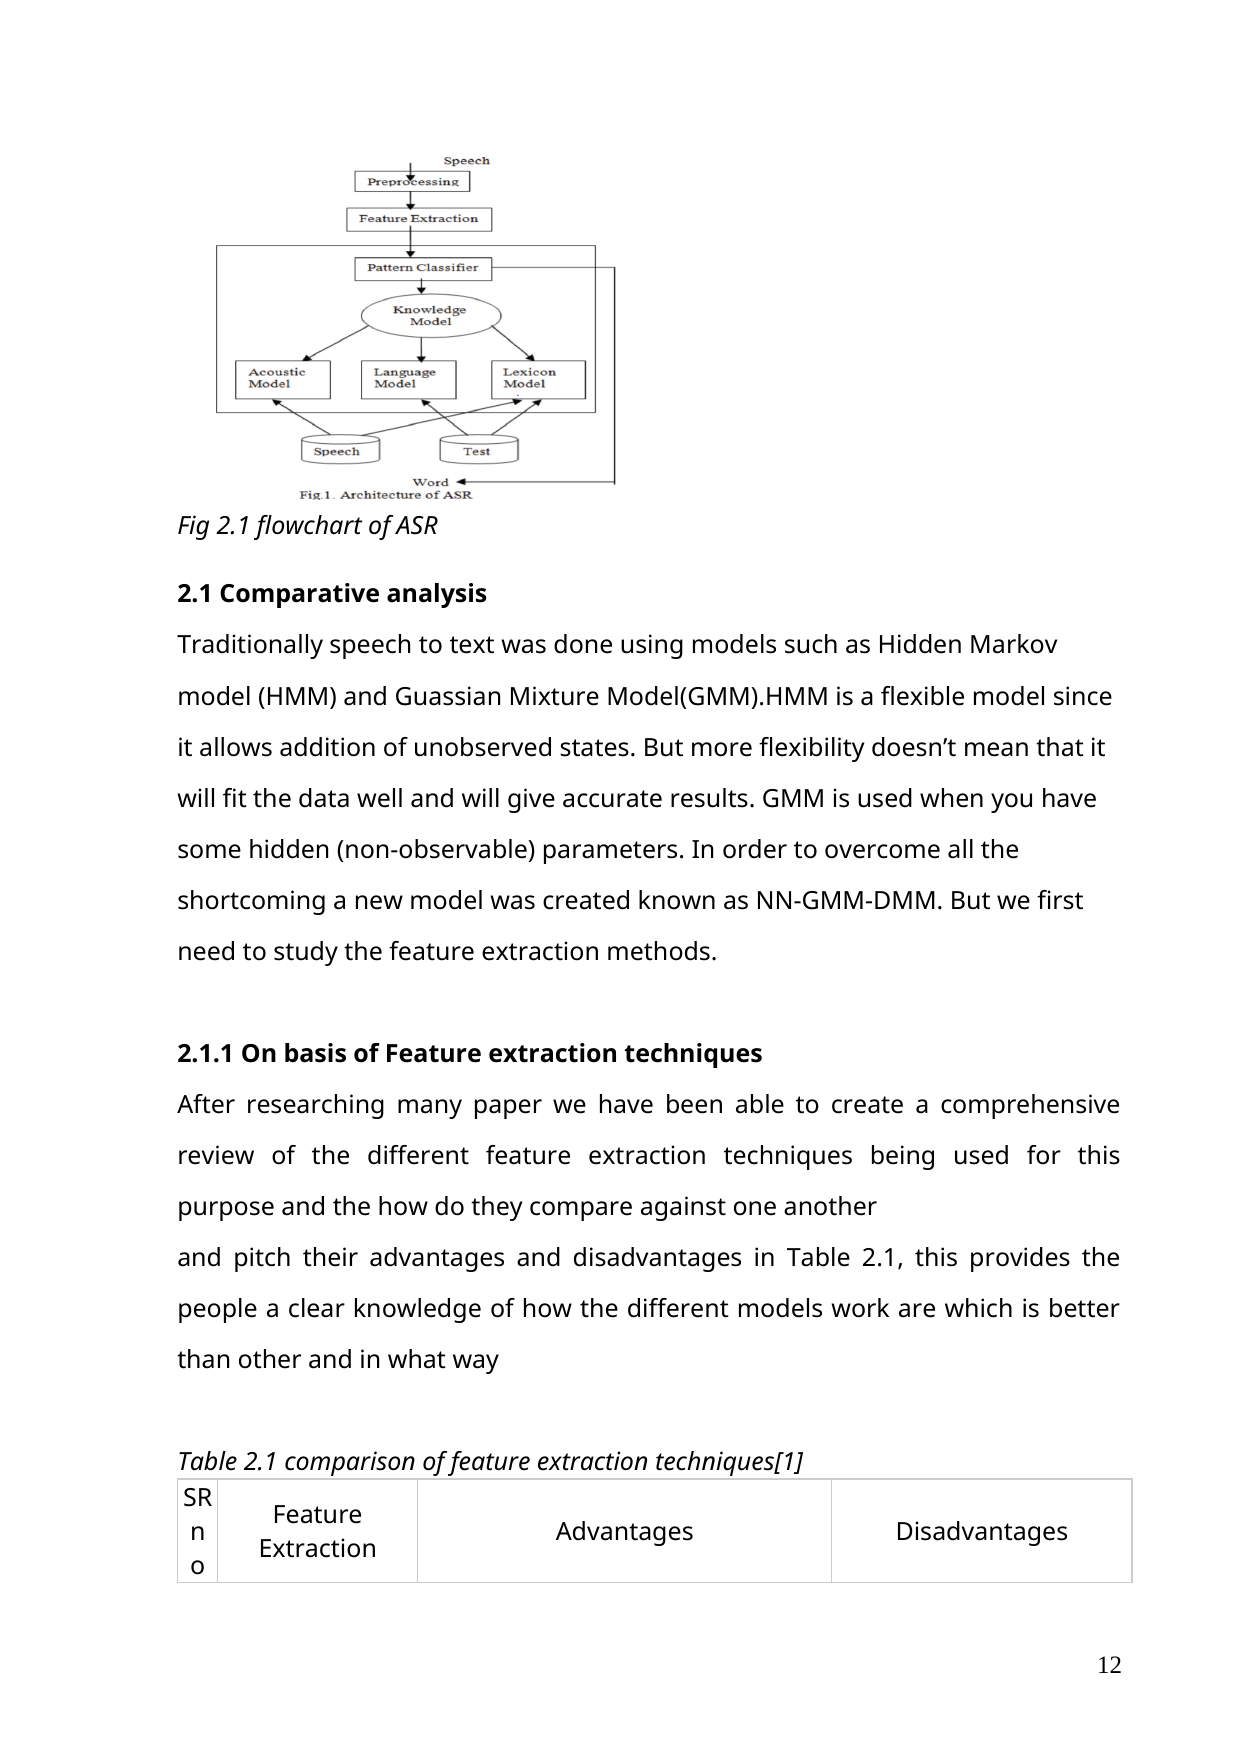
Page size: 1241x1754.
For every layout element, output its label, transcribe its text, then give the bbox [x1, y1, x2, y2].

table_header Feature Extraction [218, 1480, 417, 1582]
text 2.1 Comparative analysis [177, 576, 1122, 610]
text Traditionally speech to text was done using models such as Hidden Markov model (HMM) and Guassian Mixture Model(GMM).HMM is a flexible model since it allows addition of unobserved states. But more flexibility doesn’t mean that it will fit the data well and will give accurate results. GMM is used when you have some hidden (non-observable) parameters. In order to overcome all the shortcoming a new model was created known as NN-GMM-DMM. But we first need to study the feature extraction methods. [177, 627, 1122, 967]
text 2.1.1 On basis of Feature extraction techniques [177, 1035, 1122, 1069]
text Fig 2.1 flowchart of ASR [177, 508, 1122, 542]
text Table 2.1 comparison of feature extraction techniques[1] [177, 1444, 1122, 1478]
table_header Advantages [418, 1480, 831, 1582]
text After researching many paper we have been able to create a comprehensive review of the different feature extraction techniques being used for this purpose and the how do they compare against one another [177, 1086, 1122, 1223]
text and pitch their advantages and disadvantages in Table 2.1, this provides the people a clear knowledge of how the different models work are which is better than other and in what way [177, 1239, 1122, 1376]
table_header Disadvantages [832, 1480, 1131, 1582]
picture [177, 147, 692, 508]
table_header SR no [178, 1480, 217, 1582]
